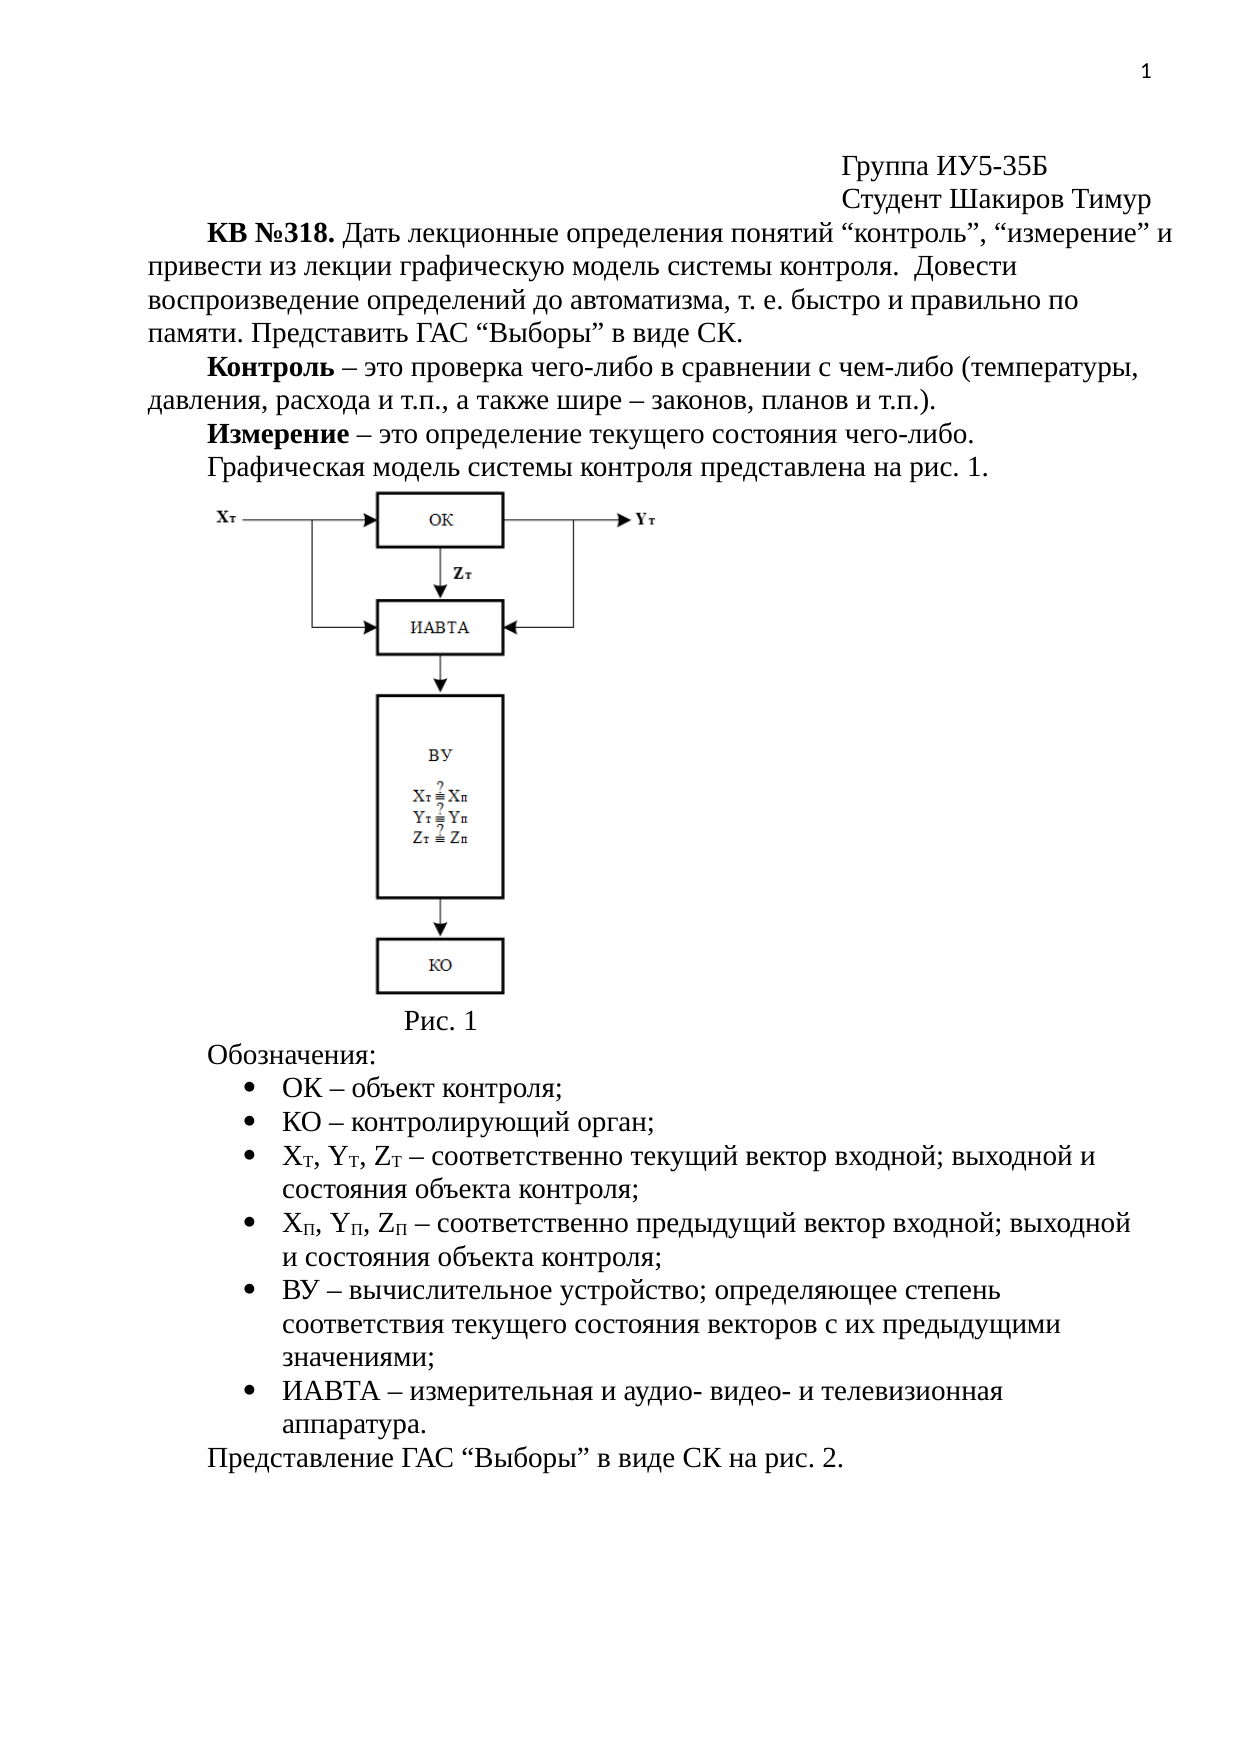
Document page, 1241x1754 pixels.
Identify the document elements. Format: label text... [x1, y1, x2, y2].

text Графическая модель системы контроля представлена на рис. 1. [148, 449, 1152, 483]
list ВУ – вычислительное устройство; определяющее степень соответствия текущего состояния векторов с их предыдущими значениями; [244, 1272, 1152, 1373]
text КВ №318. Дать лекционные определения понятий “контроль”, “измерение” и привести из лекции графическую модель системы контроля. Довести воспроизведение определений до автоматизма, т. е. быстро и правильно по памяти. Представить ГАС “Выборы” в виде СК. [148, 215, 1181, 349]
picture [206, 483, 671, 1004]
list XП, YП, ZП – соответственно предыдущий вектор входной; выходной и состояния объекта контроля; [244, 1205, 1152, 1272]
text Группа ИУ5-35Б [148, 148, 1152, 181]
text Представление ГАС “Выборы” в виде СК на рис. 2. [148, 1440, 1152, 1474]
text Студент Шакиров Тимур [148, 181, 1152, 215]
text Контроль – это проверка чего-либо в сравнении с чем-либо (температуры, давления, расхода и т.п., а также шире – законов, планов и т.п.). [148, 349, 1152, 416]
text Измерение – это определение текущего состояния чего-либо. [148, 416, 1152, 449]
text Рис. 1 [148, 1003, 1152, 1037]
list КО – контролирующий орган; [244, 1104, 1152, 1138]
list ИАВТА – измерительная и аудио- видео- и телевизионная аппаратура. [244, 1373, 1152, 1440]
list XT, YT, ZT – соответственно текущий вектор входной; выходной и состояния объекта контроля; [244, 1138, 1152, 1205]
list ОК – объект контроля; [244, 1071, 1152, 1104]
text Обозначения: [148, 1037, 1152, 1071]
